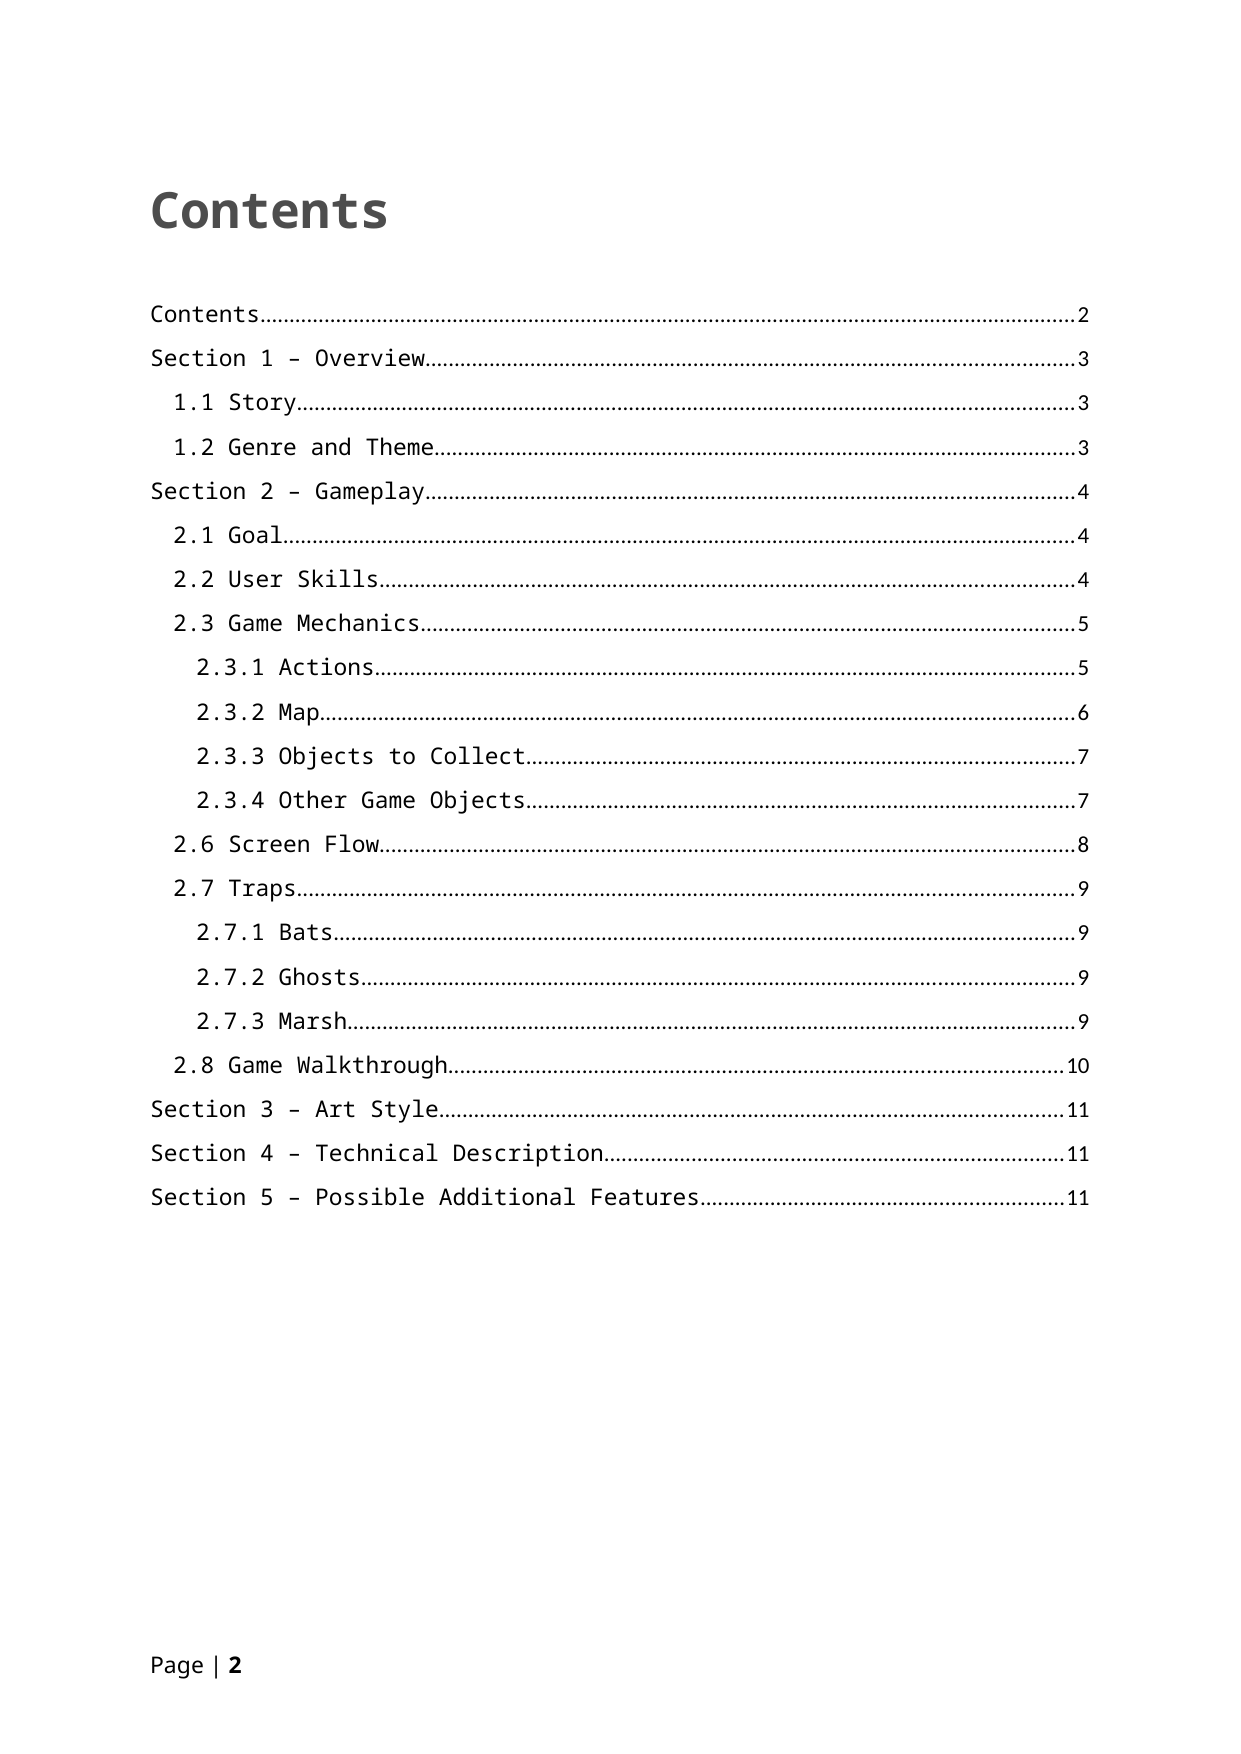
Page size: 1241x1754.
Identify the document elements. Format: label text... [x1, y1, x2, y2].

subtitle Contents [150, 175, 1090, 243]
